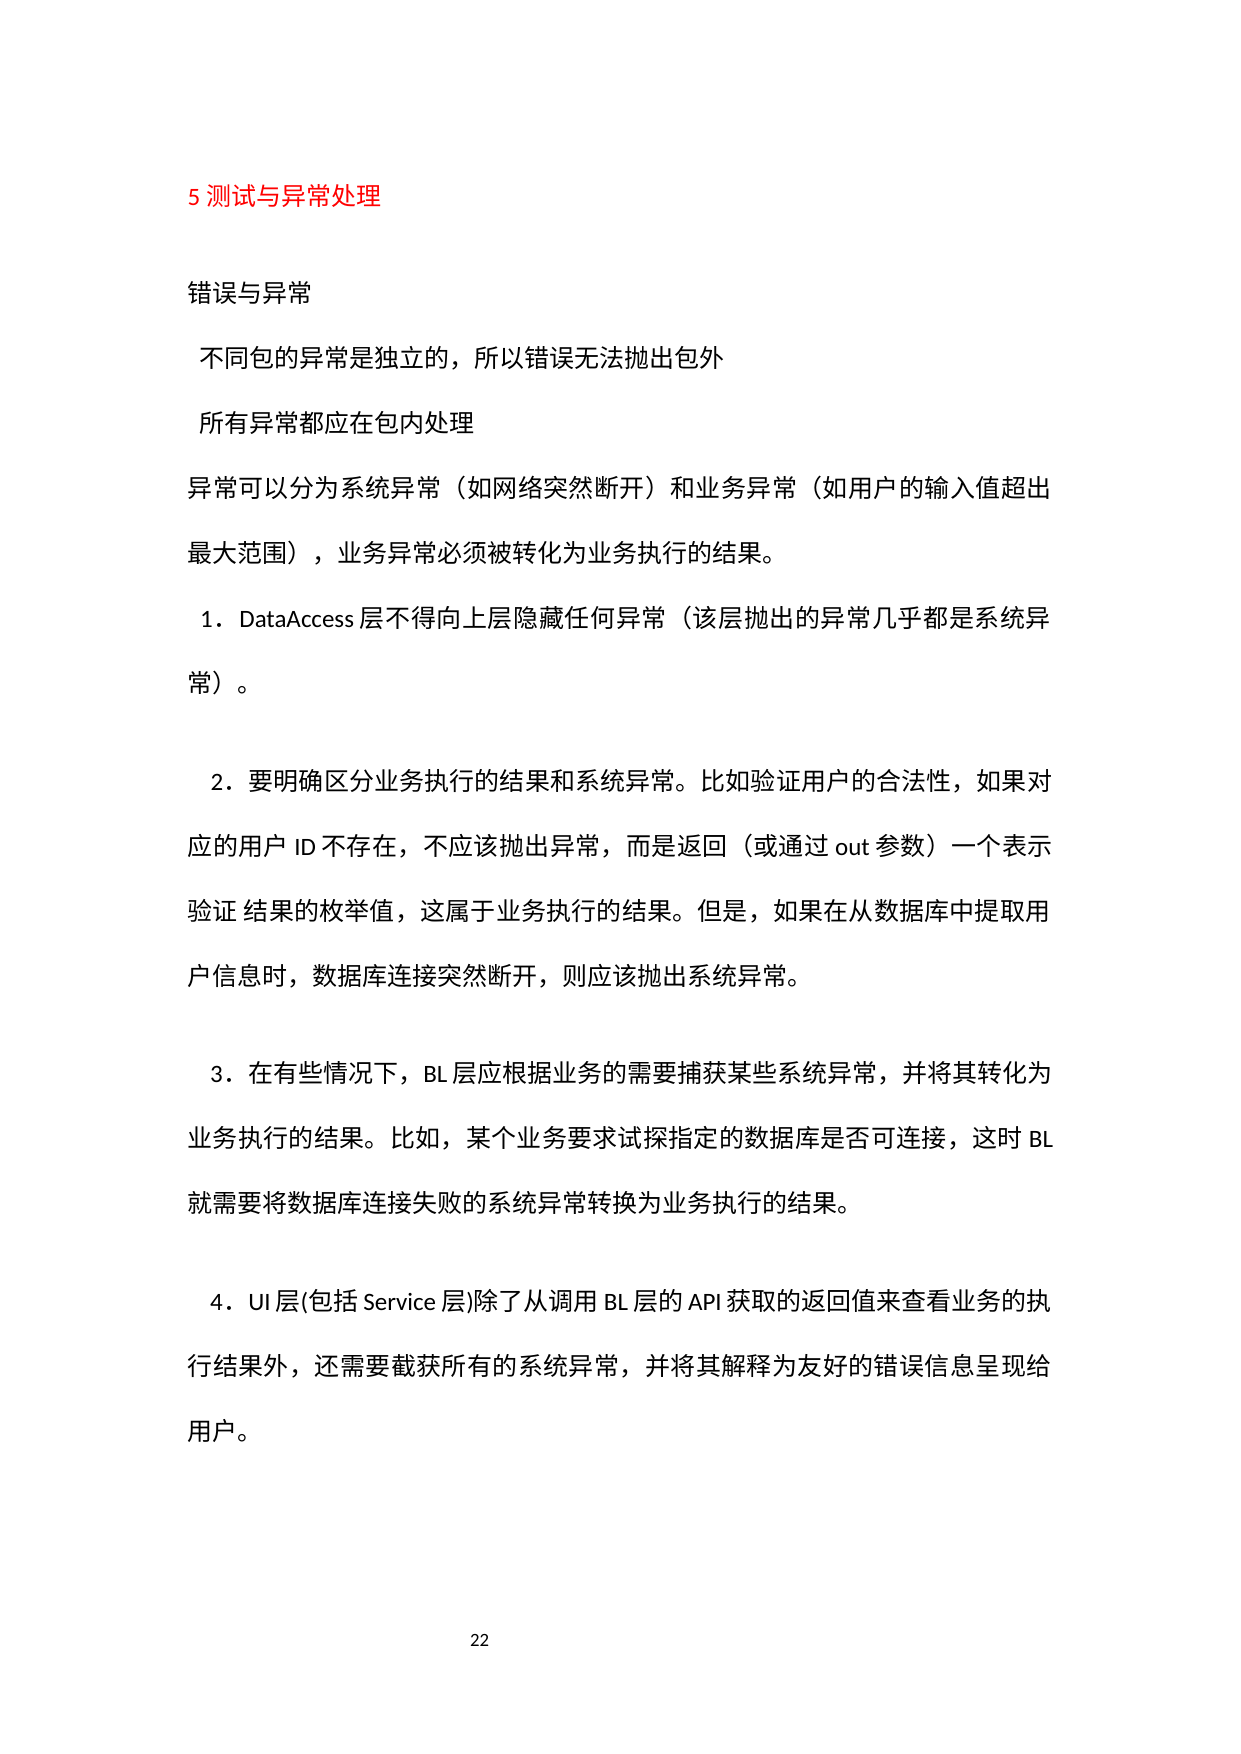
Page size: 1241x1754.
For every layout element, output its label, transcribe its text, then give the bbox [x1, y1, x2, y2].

text 1．DataAccess层不得向上层隐藏任何异常（该层抛出的异常几乎都是系统异常）。 [187, 584, 1053, 714]
text 2．要明确区分业务执行的结果和系统异常。比如验证用户的合法性，如果对应的用户ID不存在，不应该抛出异常，而是返回（或通过out参数）一个表示验证 结果的枚举值，这属于业务执行的结果。但是，如果在从数据库中提取用户信息时，数据库连接突然断开，则应该抛出系统异常。 [187, 747, 1053, 1007]
text 不同包的异常是独立的，所以错误无法抛出包外 [187, 324, 1053, 389]
text 所有异常都应在包内处理 [187, 389, 1053, 454]
text 异常可以分为系统异常（如网络突然断开）和业务异常（如用户的输入值超出最大范围），业务异常必须被转化为业务执行的结果。 [187, 454, 1053, 584]
text 错误与异常 [187, 259, 1053, 324]
text 5 测试与异常处理 [187, 162, 1053, 227]
text 4．UI层(包括Service层)除了从调用BL层的API获取的返回值来查看业务的执行结果外，还需要截获所有的系统异常，并将其解释为友好的错误信息呈现给用户。 [187, 1267, 1053, 1462]
text 3．在有些情况下，BL层应根据业务的需要捕获某些系统异常，并将其转化为业务执行的结果。比如，某个业务要求试探指定的数据库是否可连接，这时BL就需要将数据库连接失败的系统异常转换为业务执行的结果。 [187, 1039, 1053, 1234]
